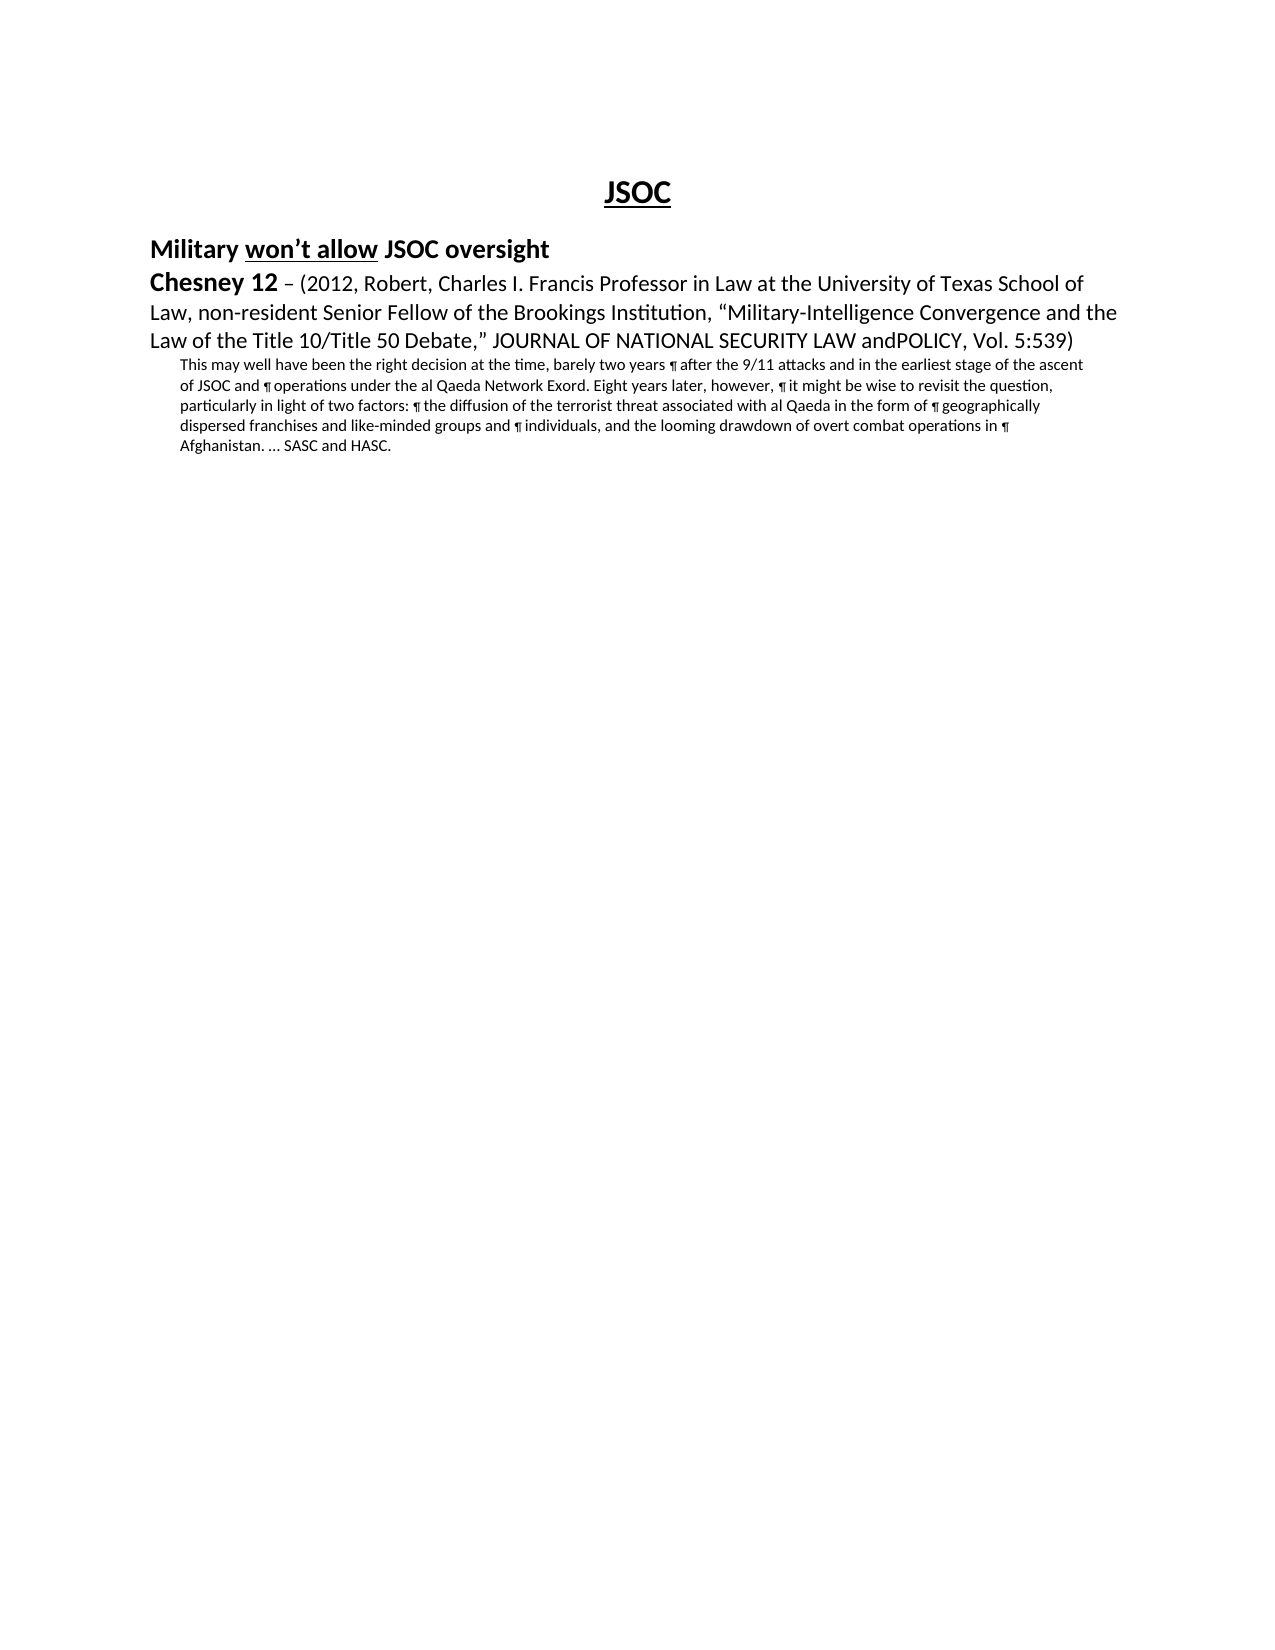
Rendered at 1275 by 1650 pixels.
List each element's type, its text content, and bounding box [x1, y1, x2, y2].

text Chesney 12 – (2012, Robert, Charles I. Francis Professor in Law at the University of Texas School of Law, non-resident Senior Fellow of the Brookings Institution, “Military-Intelligence Convergence and the Law of the Title 10/Title 50 Debate,” JOURNAL OF NATIONAL SECURITY LAW andPOLICY, Vol. 5:539) [150, 265, 1125, 354]
text This may well have been the right decision at the time, barely two years ¶ after the 9/11 attacks and in the earliest stage of the ascent of JSOC and ¶ operations under the al Qaeda Network Exord. Eight years later, however, ¶ it might be wise to revisit the question, particularly in light of two factors: ¶ the diffusion of the terrorist threat associated with al Qaeda in the form of ¶ geographically dispersed franchises and like-minded groups and ¶ individuals, and the looming drawdown of overt combat operations in ¶ Afghanistan. … SASC and HASC. [180, 354, 1095, 456]
subtitle Military won’t allow JSOC oversight [150, 232, 1125, 265]
subtitle JSOC [150, 171, 1125, 212]
